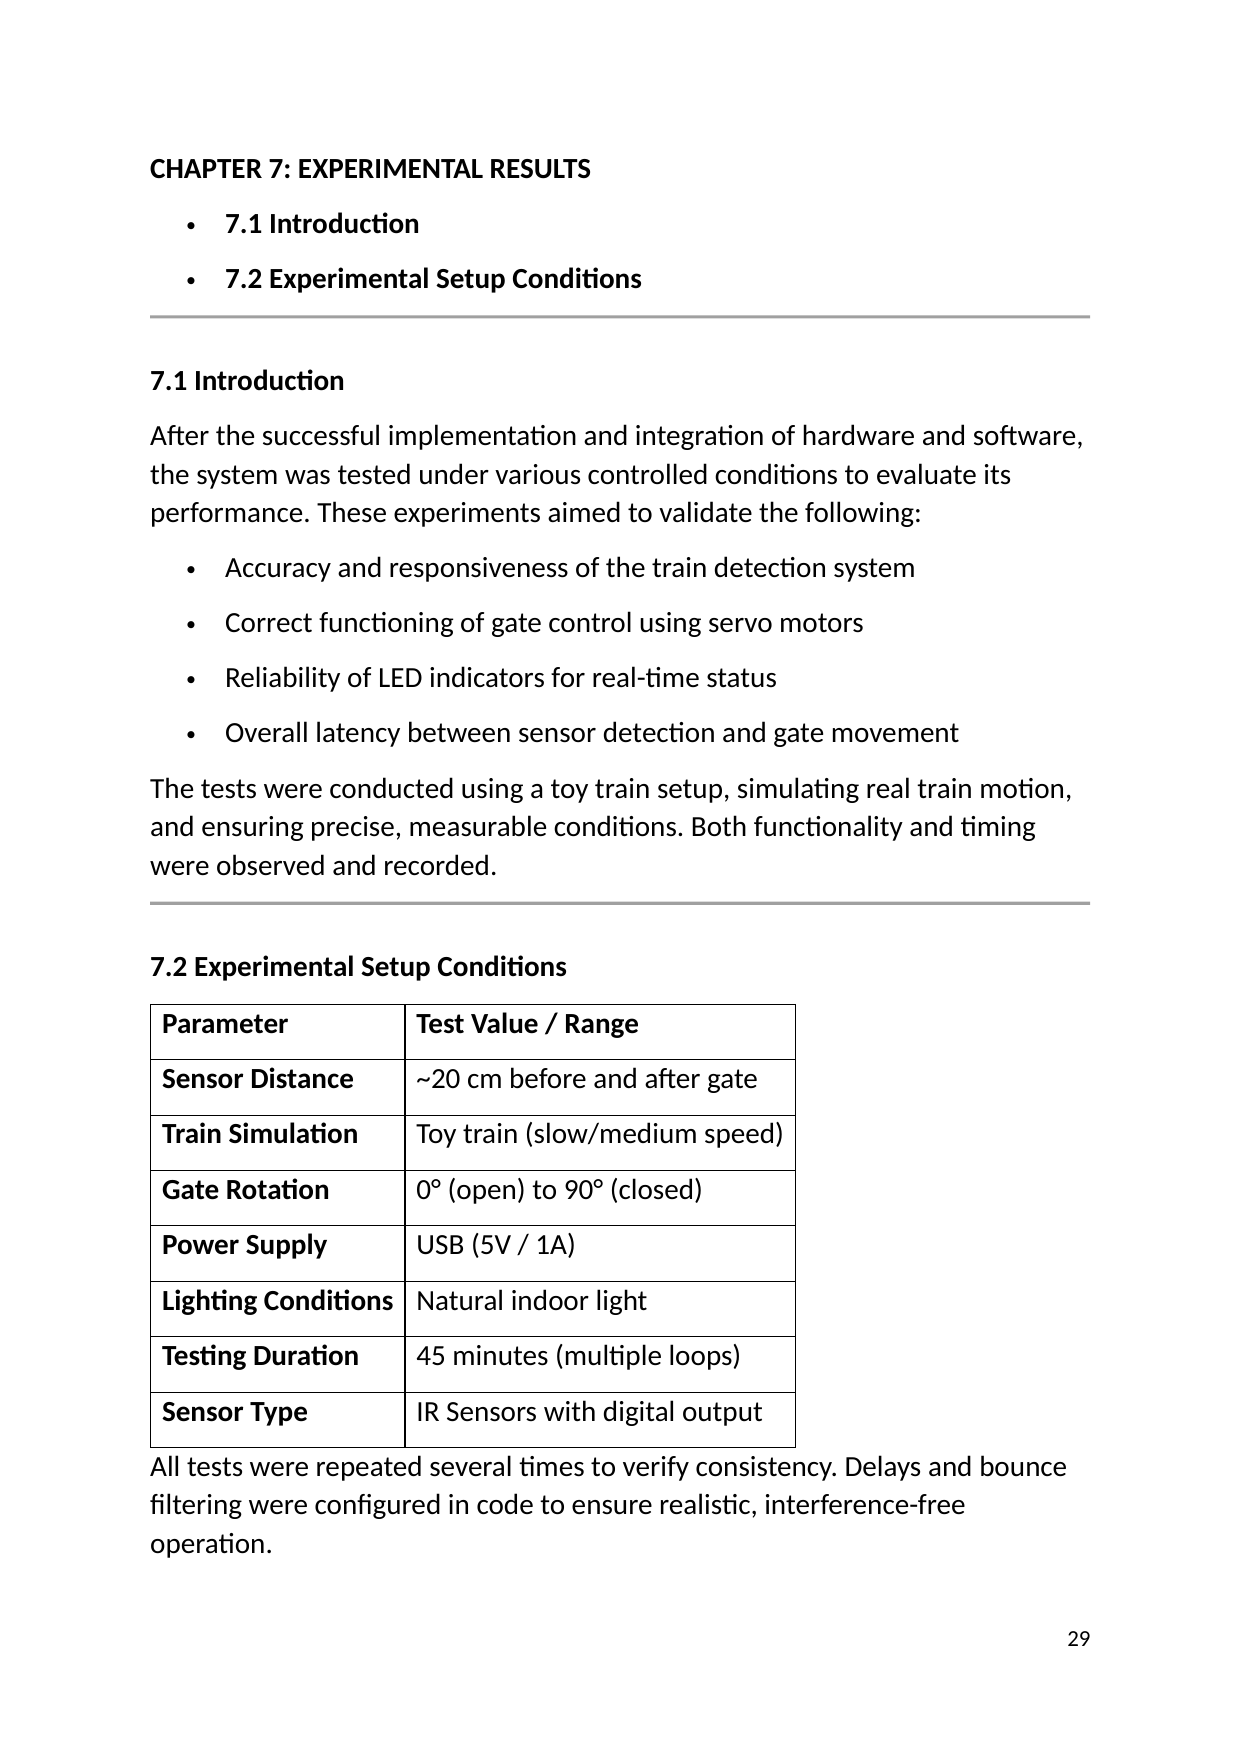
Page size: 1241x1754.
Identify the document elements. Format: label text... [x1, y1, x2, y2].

table_cell Sensor Distance [151, 1060, 404, 1114]
text All tests were repeated several times to verify consistency. Delays and bounce filtering were configured in code to ensure realistic, interference-free operation. [150, 1448, 1090, 1561]
table_header Parameter [151, 1005, 404, 1059]
list 7.2 Experimental Setup Conditions [187, 260, 1090, 296]
table_cell Toy train (slow/medium speed) [406, 1116, 795, 1170]
text The tests were conducted using a toy train setup, simulating real train motion, and ensuring precise, measurable conditions. Both functionality and timing were observed and recorded. [150, 770, 1090, 882]
table_cell Train Simulation [151, 1116, 404, 1170]
table_cell USB (5V / 1A) [406, 1226, 795, 1281]
table_header Test Value / Range [406, 1005, 795, 1059]
list Accuracy and responsiveness of the train detection system [187, 549, 1090, 585]
table_cell Natural indoor light [406, 1282, 795, 1336]
list Overall latency between sensor detection and gate movement [187, 714, 1090, 750]
table_cell Lighting Conditions [151, 1282, 404, 1336]
text 7.1 Introduction [150, 362, 1090, 398]
list Correct functioning of gate control using servo motors [187, 604, 1090, 640]
text 7.2 Experimental Setup Conditions [150, 948, 1090, 984]
table_cell Power Supply [151, 1226, 404, 1281]
list 7.1 Introduction [187, 205, 1090, 241]
text After the successful implementation and integration of hardware and software, the system was tested under various controlled conditions to evaluate its performance. These experiments aimed to validate the following: [150, 417, 1090, 530]
table_cell Gate Rotation [151, 1171, 404, 1225]
list Reliability of LED indicators for real-time status [187, 659, 1090, 695]
table_cell IR Sensors with digital output [406, 1393, 795, 1447]
text CHAPTER 7: EXPERIMENTAL RESULTS [150, 150, 1090, 186]
table_cell Sensor Type [151, 1393, 404, 1447]
table_cell ~20 cm before and after gate [406, 1060, 795, 1114]
table_cell 0° (open) to 90° (closed) [406, 1171, 795, 1225]
table_cell 45 minutes (multiple loops) [406, 1337, 795, 1392]
table_cell Testing Duration [151, 1337, 404, 1392]
